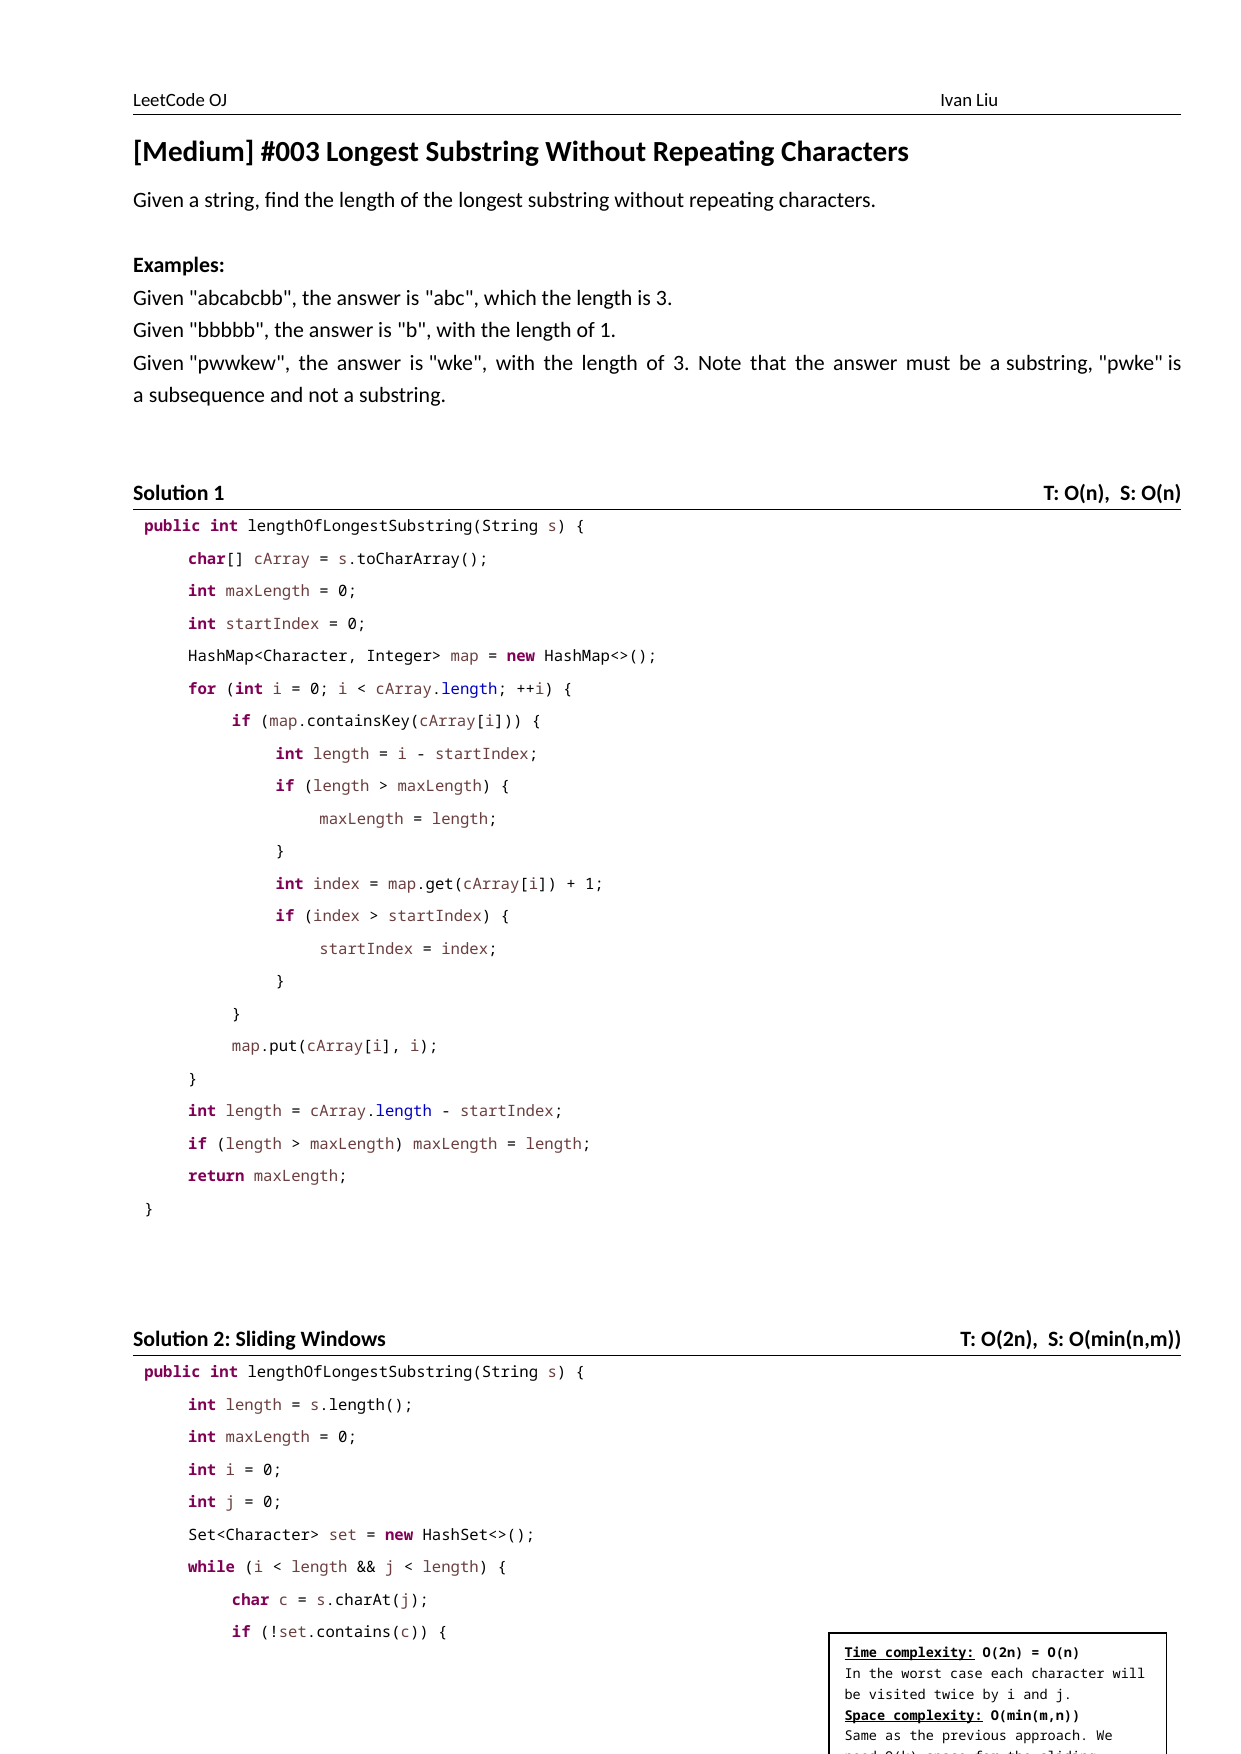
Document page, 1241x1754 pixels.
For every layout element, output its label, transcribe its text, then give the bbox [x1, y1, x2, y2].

text Given a string, find the length of the longest substring without repeating characters. [133, 183, 1181, 216]
text Solution 2: Sliding Windows [133, 1322, 817, 1354]
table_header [133, 1356, 1181, 1648]
text T: O(2n), S: O(min(n,m)) [861, 1322, 1181, 1354]
text Given "bbbbb", the answer is "b", with the length of 1. [133, 313, 1181, 346]
text T: O(n), S: O(n) [861, 476, 1181, 508]
text Examples: [133, 248, 1181, 281]
text Solution 1 [133, 476, 817, 508]
text Given "abcabcbb", the answer is "abc", which the length is 3. [133, 281, 1181, 313]
text [Medium] #003 Longest Substring Without Repeating Characters [133, 118, 1181, 183]
table_header public int lengthOfLongestSubstring(String s) { char[] cArray = s.toCharArray(); int maxLength = 0; int startIndex = 0; HashMap<Character, Integer> map = new HashMap<>(); for (int i = 0; i < cArray.length; ++i) { if (map.containsKey(cArray[i])) { int length = i - startIndex; if (length > maxLength) { maxLength = length; } int index = map.get(cArray[i]) + 1; if (index > startIndex) { startIndex = index; } } map.put(cArray[i], i); } int length = cArray.length - startIndex; if (length > maxLength) maxLength = length; return maxLength; } [133, 510, 1181, 1224]
text Given "pwwkew", the answer is "wke", with the length of 3. Note that the answer must be a substring, "pwke" is a subsequence and not a substring. [133, 346, 1181, 411]
